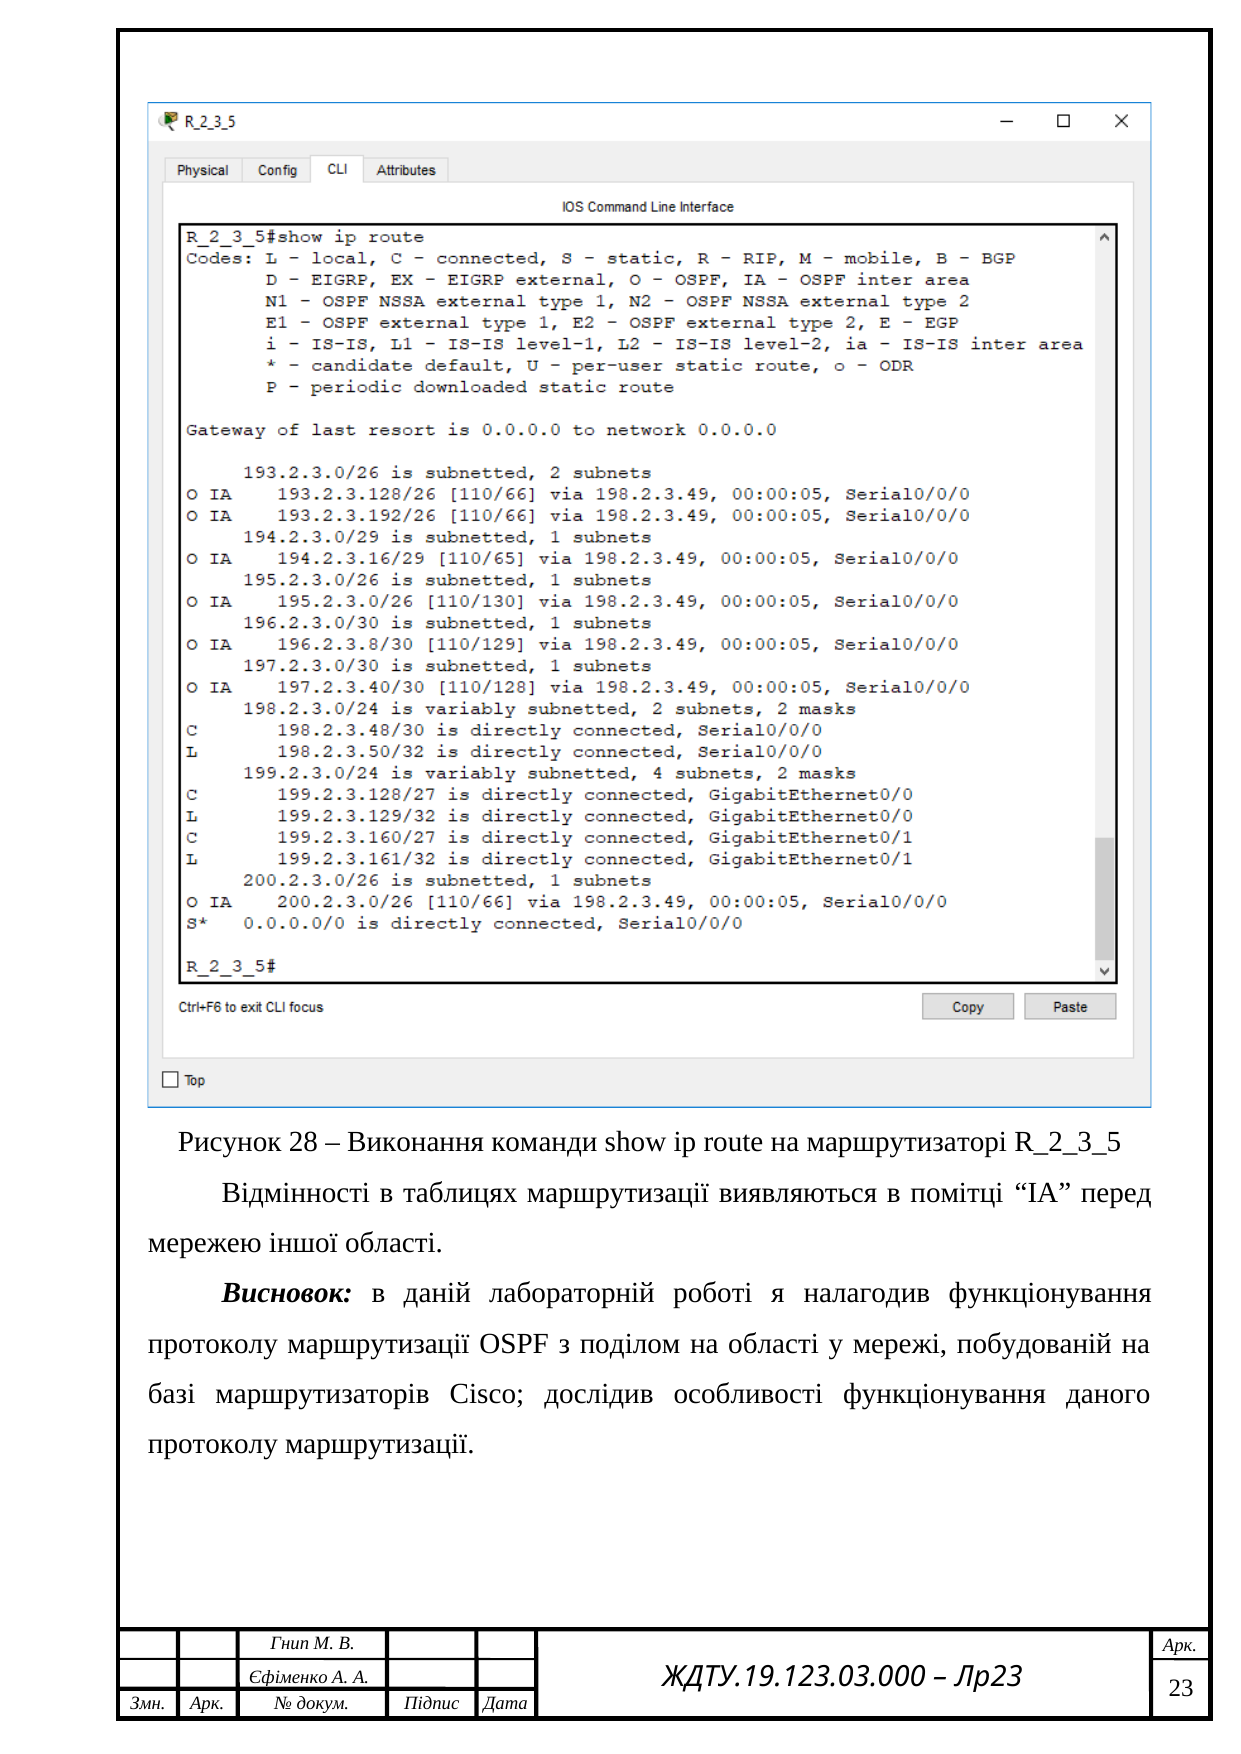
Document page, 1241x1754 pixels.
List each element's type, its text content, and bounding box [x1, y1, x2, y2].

text Відмінності в таблицях маршрутизації виявляються в помітці “IA” перед мережею іншої області. [148, 1175, 1152, 1259]
picture [147, 102, 1152, 1108]
text Рисунок 28 – Виконання команди show ip route на маршрутизаторі R_2_3_5 [148, 1124, 1152, 1158]
text Висновок: в даній лабораторній роботі я налагодив функціонування протоколу маршрутизації OSPF з поділом на області у мережі, побудованій на базі маршрутизаторів Cisco; дослідив особливості функціонування даного протоколу маршрутизації. [148, 1275, 1152, 1460]
